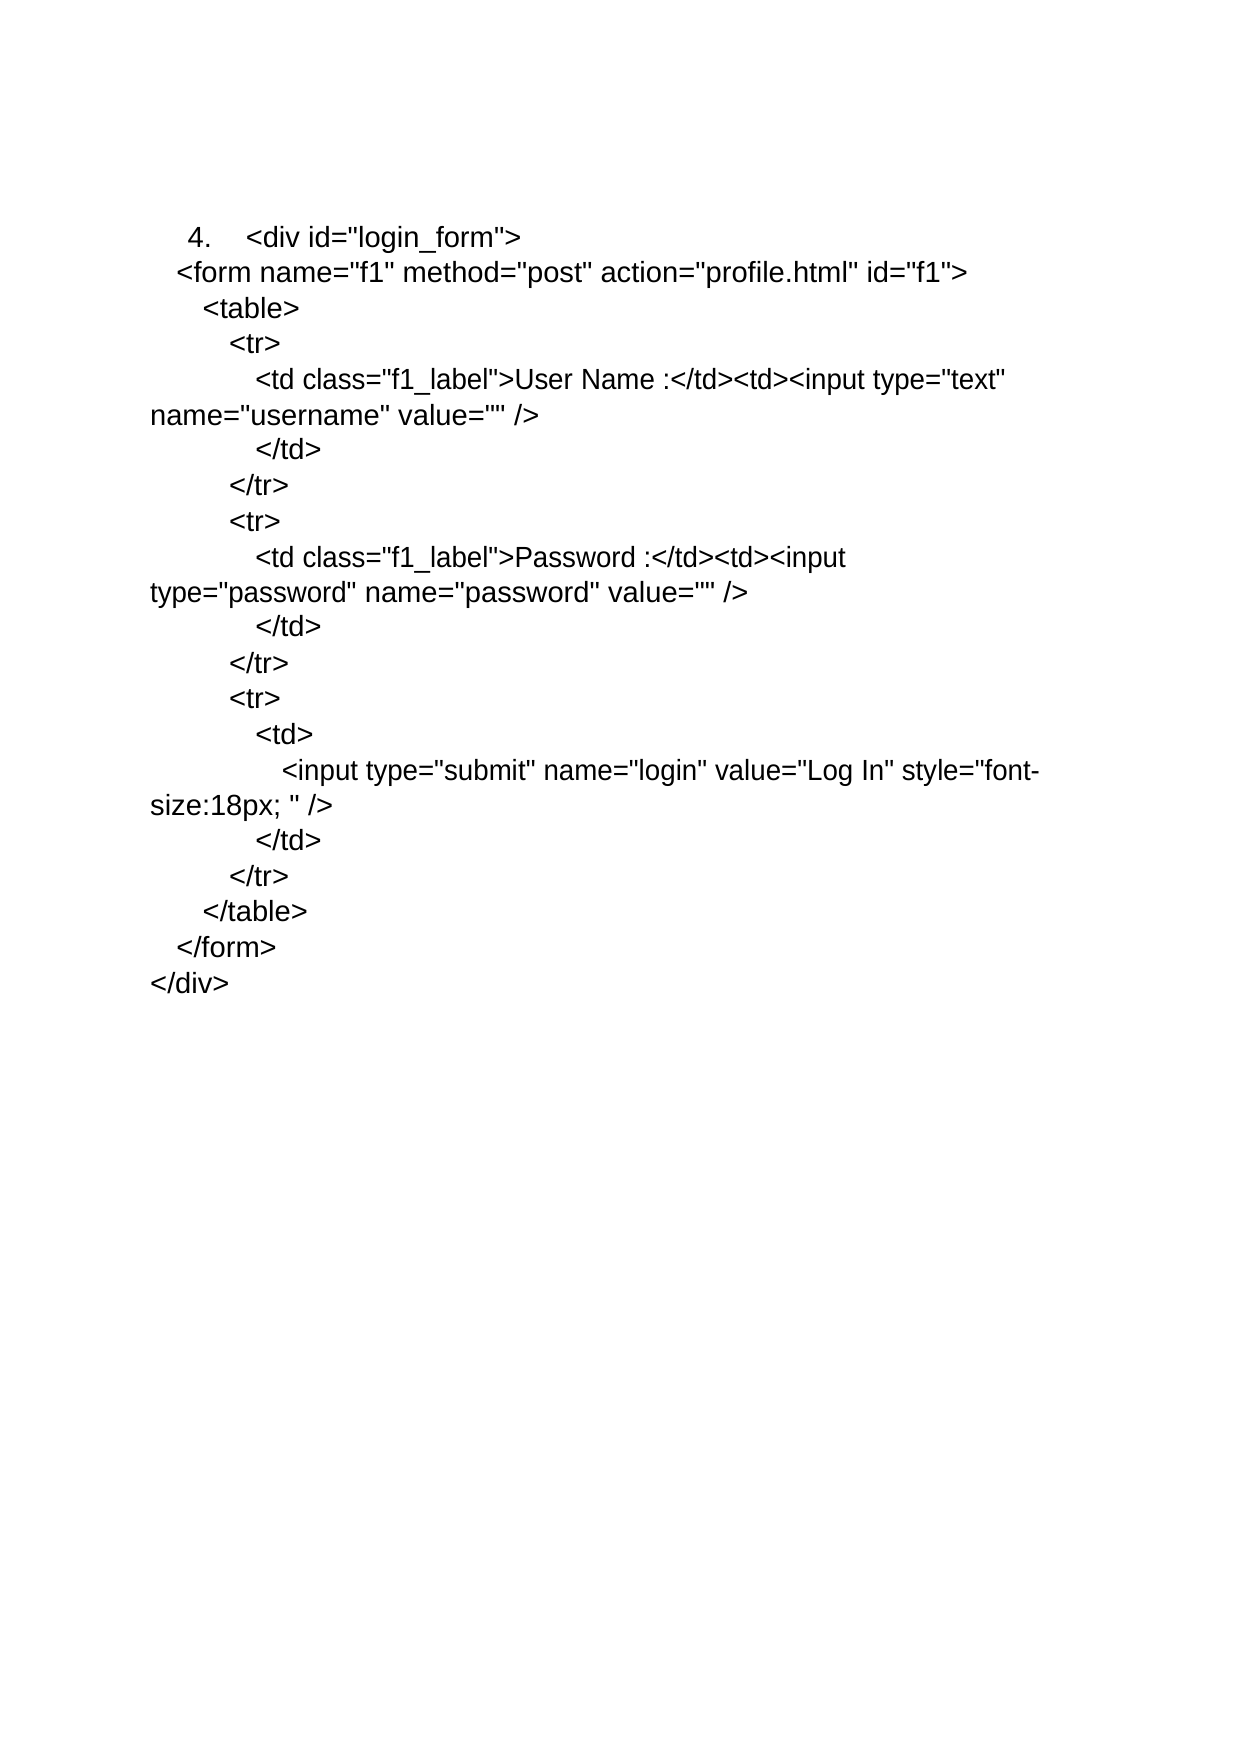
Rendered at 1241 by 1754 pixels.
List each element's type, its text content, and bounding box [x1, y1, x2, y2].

text <form name="f1" method="post" action="profile.html" id="f1"> [176, 255, 1103, 289]
text </tr> [229, 858, 1103, 892]
text <td class="f1_label">User Name :</td><td><input type="text" name="username" value="" /> [150, 362, 1103, 431]
text <tr> [229, 327, 1103, 360]
text <input type="submit" name="login" value="Log In" style="font- size:18px; " /> [150, 752, 1103, 821]
text </td> [255, 610, 1103, 643]
text </td> [255, 433, 1103, 466]
text <tr> [229, 504, 1103, 537]
text <td class="f1_label">Password :</td><td><input type="password" name="password" value="" /> [150, 540, 1057, 608]
text <tr> [229, 681, 1103, 715]
text <td> [255, 717, 1103, 751]
text </div> [150, 966, 1103, 999]
list <div id="login_form"> [187, 220, 1103, 253]
text </table> [202, 894, 1103, 928]
text </tr> [229, 468, 1103, 502]
text </form> [176, 930, 1103, 963]
text <table> [202, 291, 1103, 324]
text </tr> [229, 646, 1103, 679]
text </td> [255, 823, 1103, 857]
